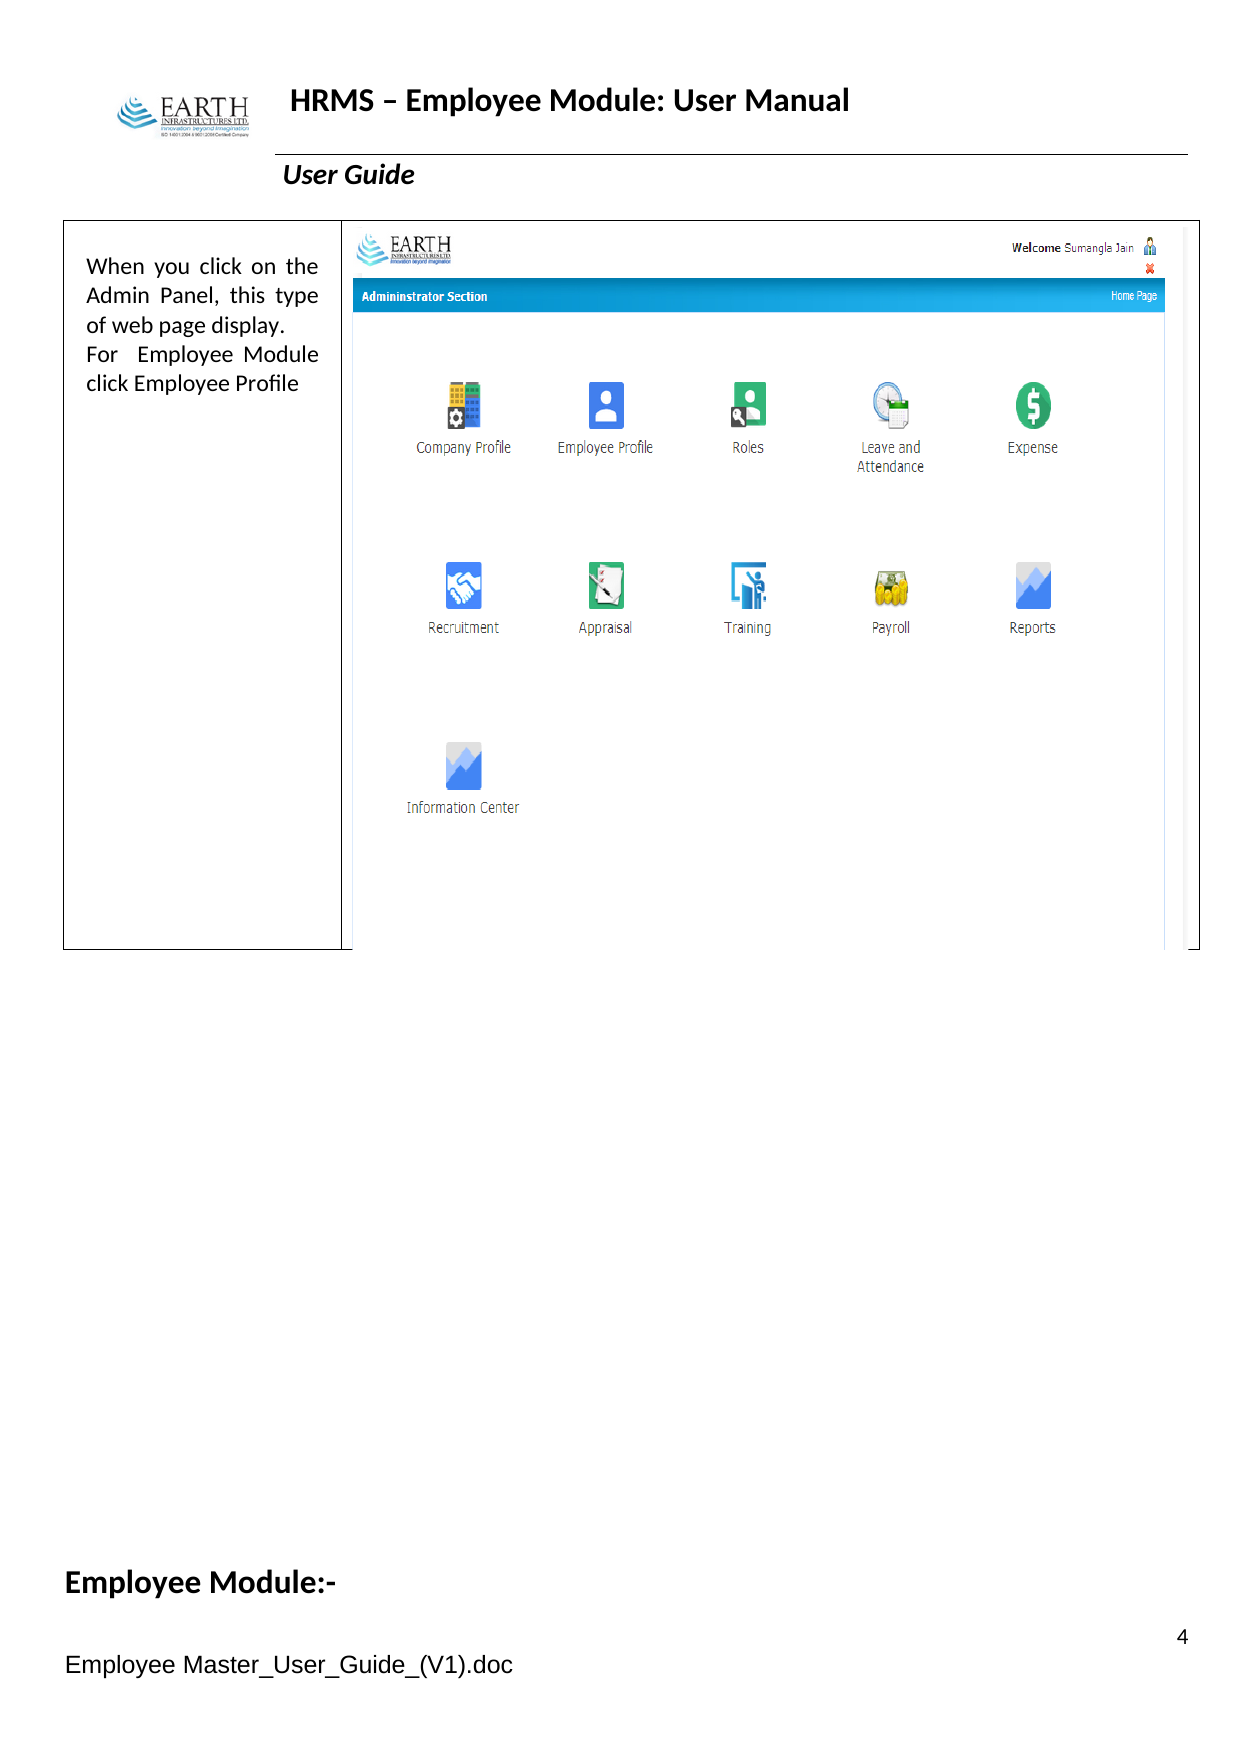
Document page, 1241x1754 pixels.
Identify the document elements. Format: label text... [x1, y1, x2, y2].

picture [110, 92, 256, 140]
table_cell [64, 221, 341, 949]
table_cell [342, 221, 1199, 949]
picture [352, 227, 1189, 950]
text Employee Module:- [64, 1561, 1188, 1602]
